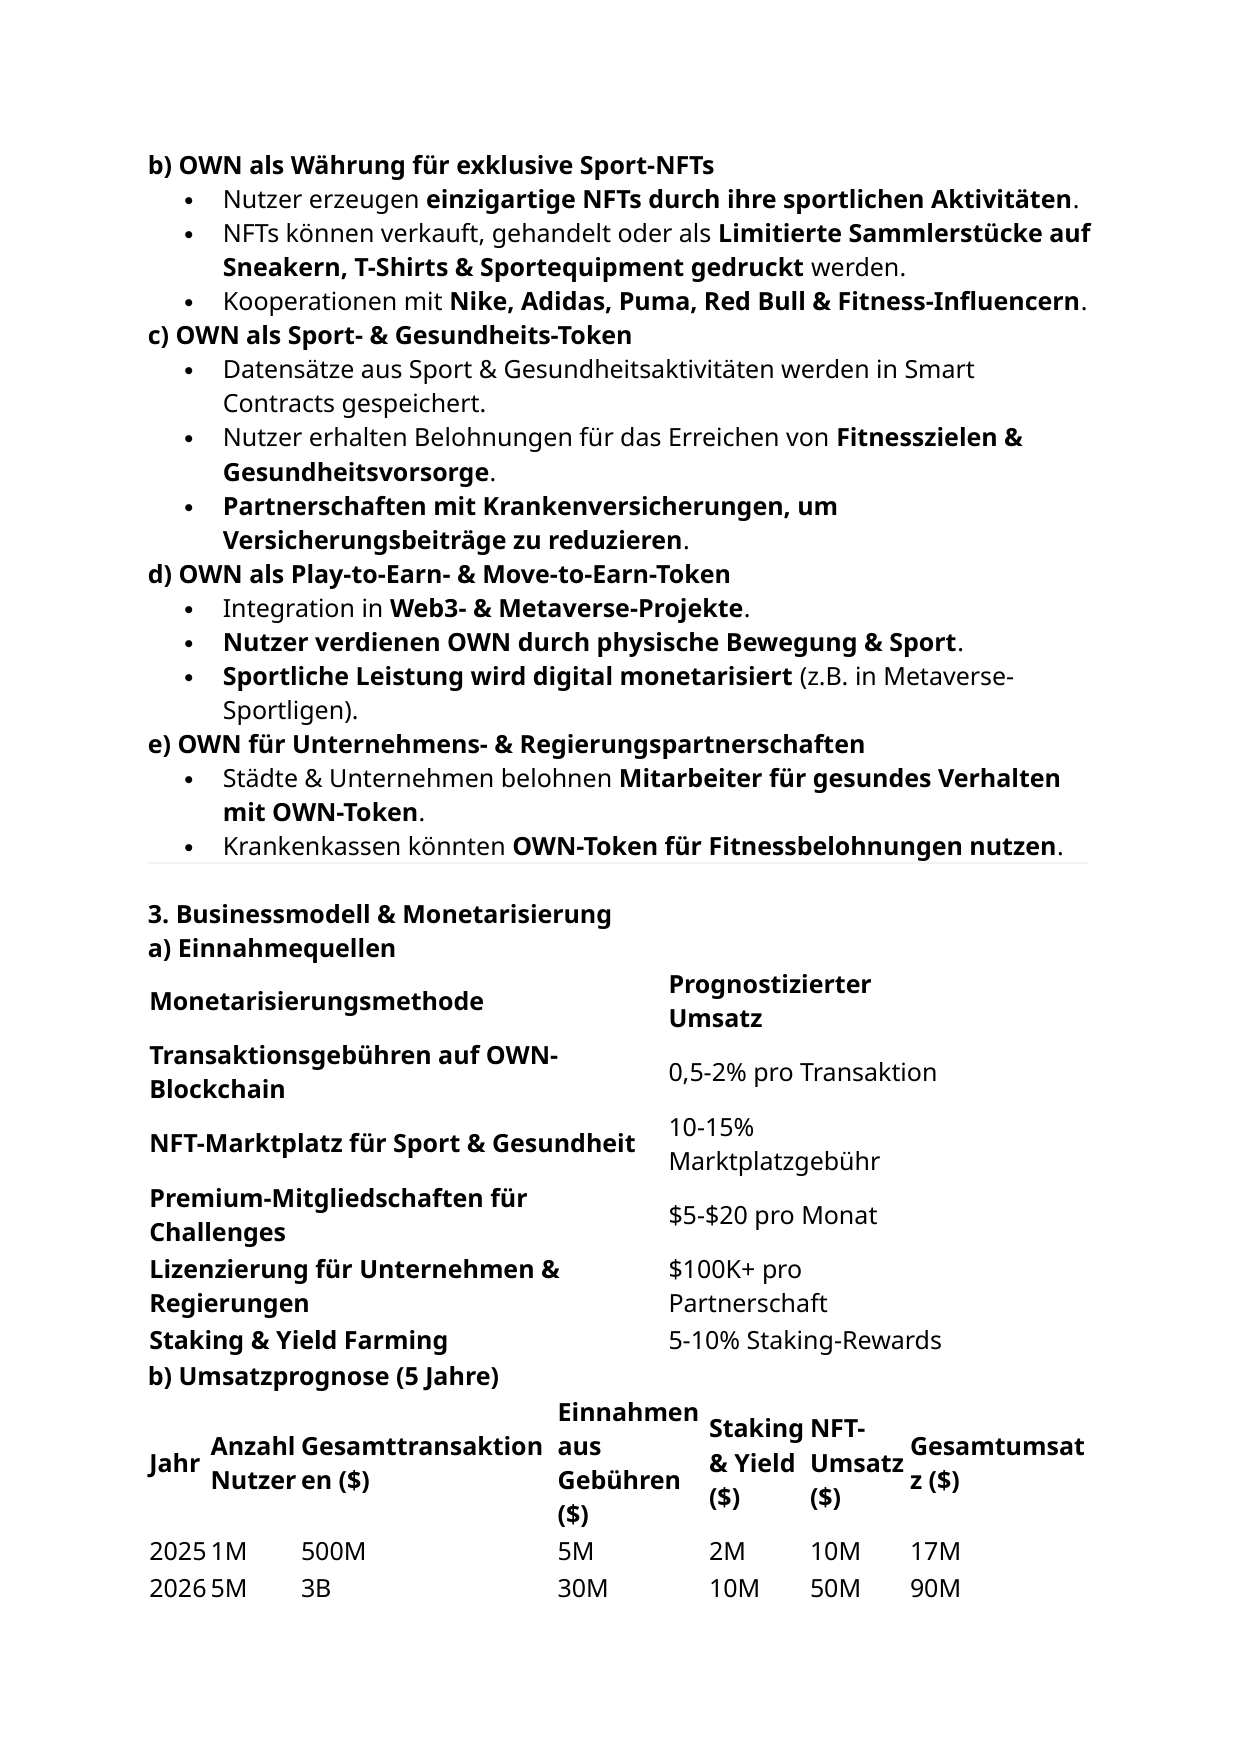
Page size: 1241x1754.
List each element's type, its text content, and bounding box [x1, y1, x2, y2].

list Nutzer erhalten Belohnungen für das Erreichen von Fitnesszielen & Gesundheitsvorsorge. [185, 420, 1093, 488]
table_header Staking & Yield ($) [708, 1393, 808, 1532]
table_cell 3B [299, 1569, 556, 1606]
table_header NFT-Umsatz ($) [808, 1393, 908, 1532]
table_cell 10-15% Marktplatzgebühr [667, 1108, 950, 1179]
table_cell Transaktionsgebühren auf OWN-Blockchain [148, 1036, 667, 1108]
table_cell Premium-Mitgliedschaften für Challenges [148, 1179, 667, 1250]
table_cell Lizenzierung für Unternehmen & Regierungen [148, 1250, 667, 1321]
list Integration in Web3- & Metaverse-Projekte. [185, 590, 1093, 624]
text 3. Businessmodell & Monetarisierung [148, 897, 1093, 931]
table_cell 30M [556, 1569, 707, 1606]
table_cell 1M [209, 1532, 299, 1569]
list Kooperationen mit Nike, Adidas, Puma, Red Bull & Fitness-Influencern. [185, 284, 1093, 318]
table_cell 2M [708, 1532, 808, 1569]
text a) Einnahmequellen [148, 931, 1093, 965]
list Städte & Unternehmen belohnen Mitarbeiter für gesundes Verhalten mit OWN-Token. [185, 761, 1093, 829]
table_cell 5-10% Staking-Rewards [667, 1321, 950, 1358]
text c) OWN als Sport- & Gesundheits-Token [148, 318, 1093, 352]
list Nutzer erzeugen einzigartige NFTs durch ihre sportlichen Aktivitäten. [185, 182, 1093, 216]
text d) OWN als Play-to-Earn- & Move-to-Earn-Token [148, 556, 1093, 590]
table_header Gesamttransaktionen ($) [299, 1393, 556, 1532]
table_header Monetarisierungsmethode [148, 965, 667, 1036]
table_cell NFT-Marktplatz für Sport & Gesundheit [148, 1108, 667, 1179]
table_cell $100K+ pro Partnerschaft [667, 1250, 950, 1321]
table_cell 2025 [148, 1532, 209, 1569]
list Partnerschaften mit Krankenversicherungen, um Versicherungsbeiträge zu reduzieren. [185, 488, 1093, 556]
list Sportliche Leistung wird digital monetarisiert (z.B. in Metaverse-Sportligen). [185, 658, 1093, 727]
table_cell 2026 [148, 1569, 209, 1606]
table_header Einnahmen aus Gebühren ($) [556, 1393, 707, 1532]
list Krankenkassen könnten OWN-Token für Fitnessbelohnungen nutzen. [185, 829, 1093, 863]
table_cell 10M [708, 1569, 808, 1606]
table_header Prognostizierter Umsatz [667, 965, 950, 1036]
list Nutzer verdienen OWN durch physische Bewegung & Sport. [185, 624, 1093, 658]
text e) OWN für Unternehmens- & Regierungspartnerschaften [148, 727, 1093, 761]
table_header Jahr [148, 1393, 209, 1532]
table_cell 10M [808, 1532, 908, 1569]
table_cell 17M [908, 1532, 1092, 1569]
table_header Anzahl Nutzer [209, 1393, 299, 1532]
list Datensätze aus Sport & Gesundheitsaktivitäten werden in Smart Contracts gespeichert. [185, 352, 1093, 420]
text b) Umsatzprognose (5 Jahre) [148, 1358, 1093, 1393]
table_cell 5M [556, 1532, 707, 1569]
table_cell 90M [908, 1569, 1092, 1606]
list NFTs können verkauft, gehandelt oder als Limitierte Sammlerstücke auf Sneakern, T-Shirts & Sportequipment gedruckt werden. [185, 216, 1093, 284]
table_cell $5-$20 pro Monat [667, 1179, 950, 1250]
table_cell 50M [808, 1569, 908, 1606]
table_header Gesamtumsatz ($) [908, 1393, 1092, 1532]
table_cell 5M [209, 1569, 299, 1606]
table_cell 0,5-2% pro Transaktion [667, 1036, 950, 1108]
table_cell Staking & Yield Farming [148, 1321, 667, 1358]
text b) OWN als Währung für exklusive Sport-NFTs [148, 148, 1093, 182]
table_cell 500M [299, 1532, 556, 1569]
